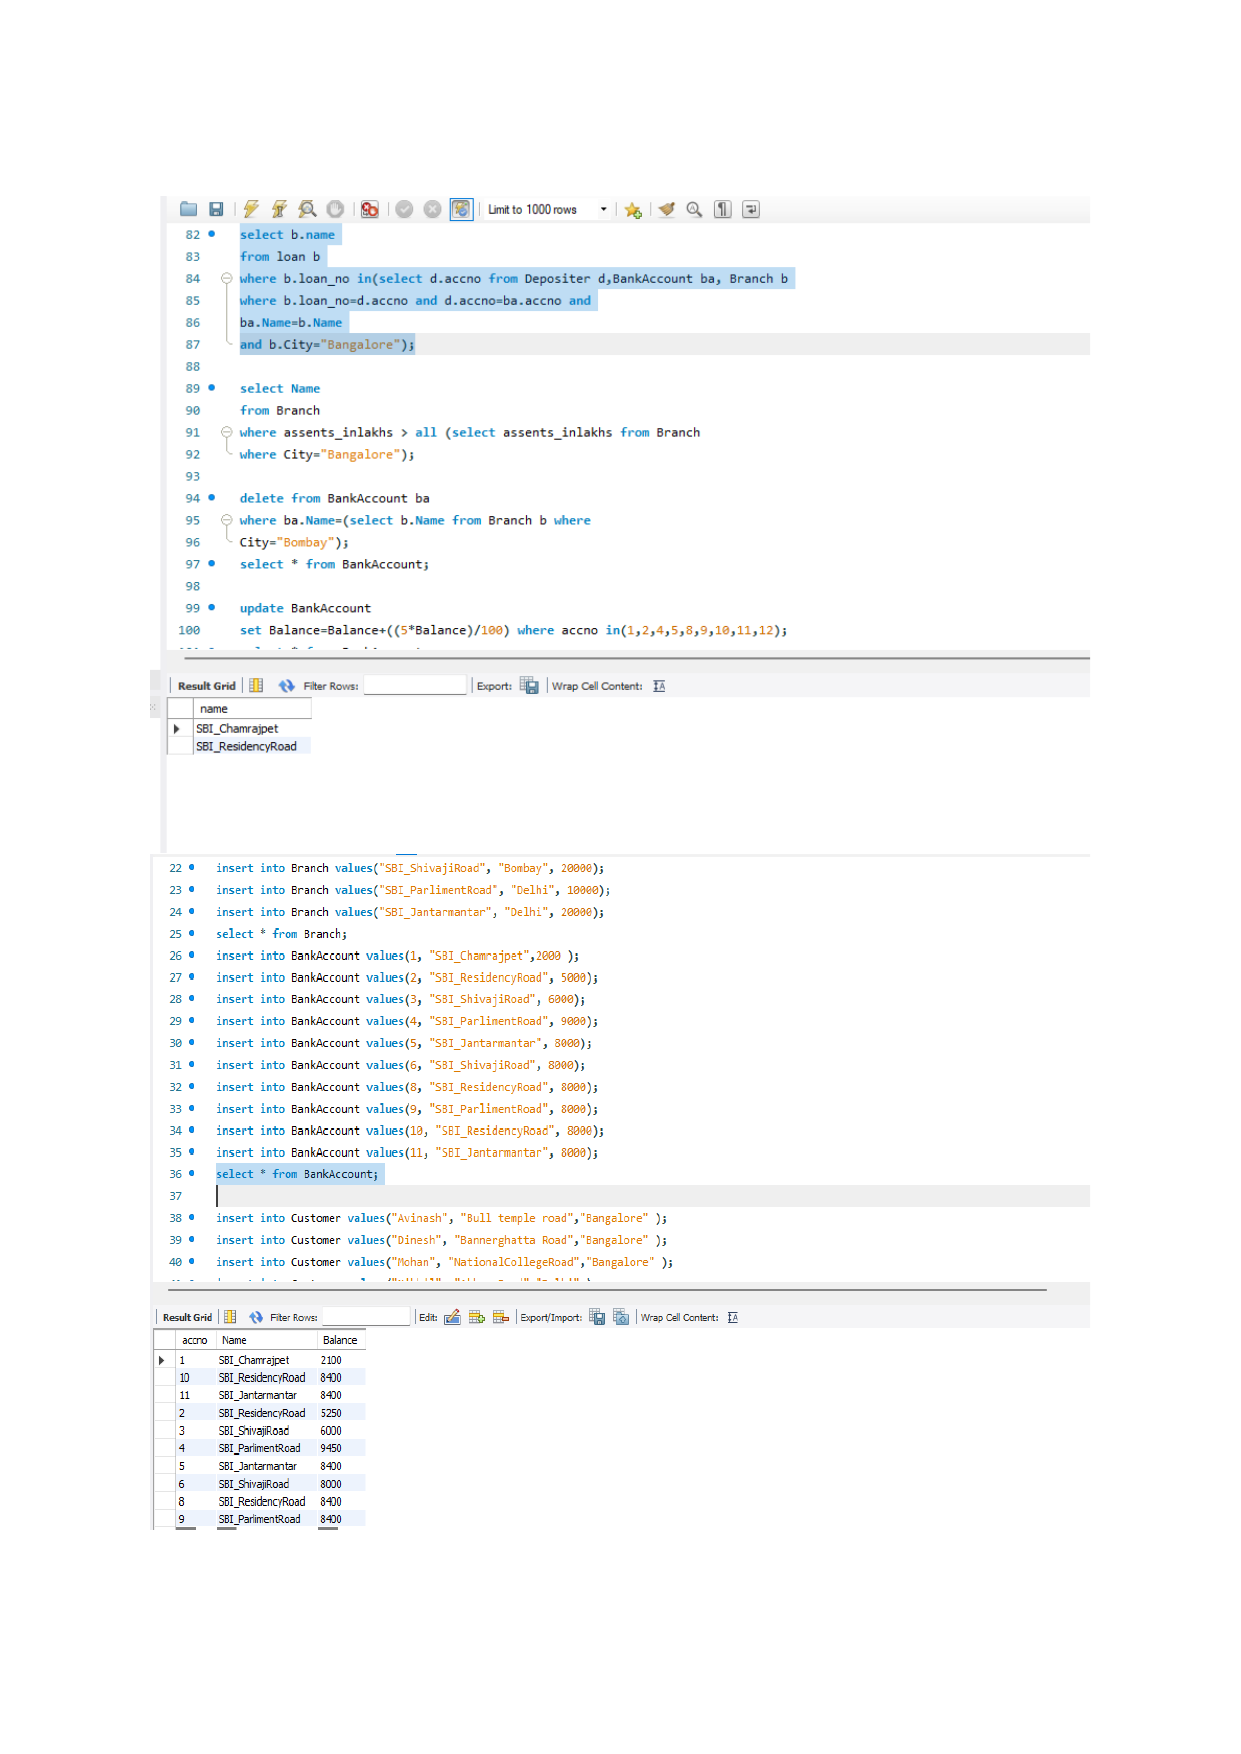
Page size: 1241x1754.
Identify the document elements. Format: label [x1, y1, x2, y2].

picture [150, 854, 1091, 1530]
picture [150, 196, 1091, 853]
